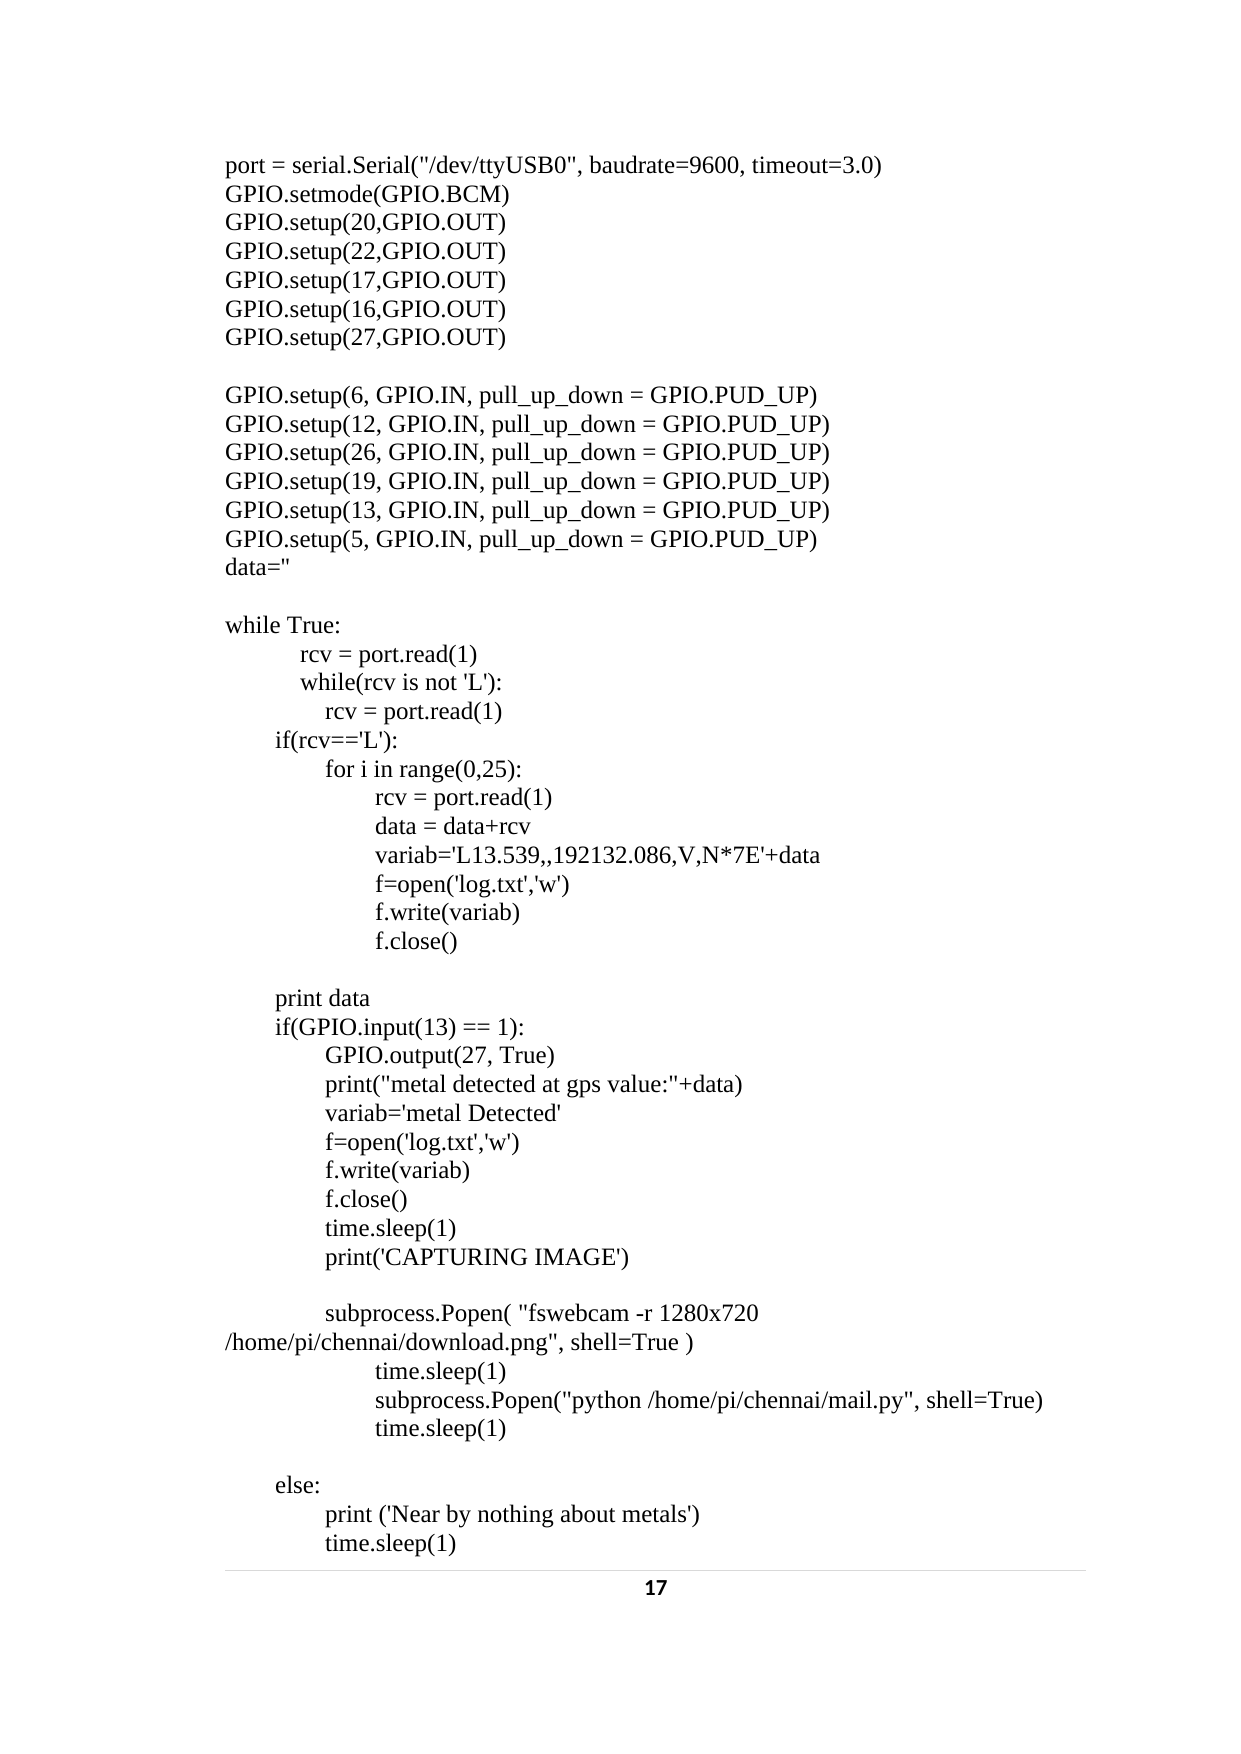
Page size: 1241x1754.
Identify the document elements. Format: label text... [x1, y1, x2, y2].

text f.close() [225, 1184, 1086, 1213]
text data = data+rcv [225, 811, 1086, 840]
text for i in range(0,25): [225, 754, 1086, 782]
text GPIO.output(27, True) [225, 1041, 1086, 1069]
text subprocess.Popen("python /home/pi/chennai/mail.py", shell=True) [225, 1385, 1086, 1413]
text print ('Near by nothing about metals') [225, 1499, 1086, 1528]
text print data [225, 983, 1086, 1012]
text rcv = port.read(1) [225, 782, 1086, 811]
text GPIO.setup(27,GPIO.OUT) [225, 322, 1086, 351]
text GPIO.setup(5, GPIO.IN, pull_up_down = GPIO.PUD_UP) [225, 524, 1086, 552]
text variab='metal Detected' [225, 1098, 1086, 1127]
text if(rcv=='L'): [225, 725, 1086, 754]
text GPIO.setup(26, GPIO.IN, pull_up_down = GPIO.PUD_UP) [225, 437, 1086, 466]
text GPIO.setmode(GPIO.BCM) [225, 179, 1086, 207]
text GPIO.setup(20,GPIO.OUT) [225, 207, 1086, 236]
text f=open('log.txt','w') [225, 1127, 1086, 1156]
text variab='L13.539,,192132.086,V,N*7E'+data [225, 840, 1086, 869]
text f.write(variab) [225, 897, 1086, 926]
text f=open('log.txt','w') [225, 869, 1086, 897]
text if(GPIO.input(13) == 1): [225, 1012, 1086, 1041]
text subprocess.Popen( "fswebcam -r 1280x720 /home/pi/chennai/download.png", shell=True ) [225, 1298, 1086, 1356]
text f.close() [225, 926, 1086, 955]
text rcv = port.read(1) [225, 696, 1086, 725]
text else: [225, 1470, 1086, 1499]
text GPIO.setup(16,GPIO.OUT) [225, 294, 1086, 322]
text GPIO.setup(12, GPIO.IN, pull_up_down = GPIO.PUD_UP) [225, 409, 1086, 437]
text time.sleep(1) [225, 1413, 1086, 1442]
text print('CAPTURING IMAGE') [225, 1242, 1086, 1271]
text GPIO.setup(13, GPIO.IN, pull_up_down = GPIO.PUD_UP) [225, 495, 1086, 524]
text GPIO.setup(22,GPIO.OUT) [225, 236, 1086, 265]
text time.sleep(1) [225, 1213, 1086, 1242]
text time.sleep(1) [225, 1528, 1086, 1557]
text while True: [225, 610, 1086, 639]
text rcv = port.read(1) [225, 639, 1086, 667]
text data='' [225, 552, 1086, 581]
text time.sleep(1) [225, 1356, 1086, 1385]
text GPIO.setup(17,GPIO.OUT) [225, 265, 1086, 294]
text while(rcv is not 'L'): [225, 667, 1086, 696]
text print("metal detected at gps value:"+data) [225, 1069, 1086, 1098]
text f.write(variab) [225, 1156, 1086, 1184]
text GPIO.setup(6, GPIO.IN, pull_up_down = GPIO.PUD_UP) [225, 380, 1086, 409]
text GPIO.setup(19, GPIO.IN, pull_up_down = GPIO.PUD_UP) [225, 466, 1086, 495]
text port = serial.Serial("/dev/ttyUSB0", baudrate=9600, timeout=3.0) [225, 150, 1086, 179]
